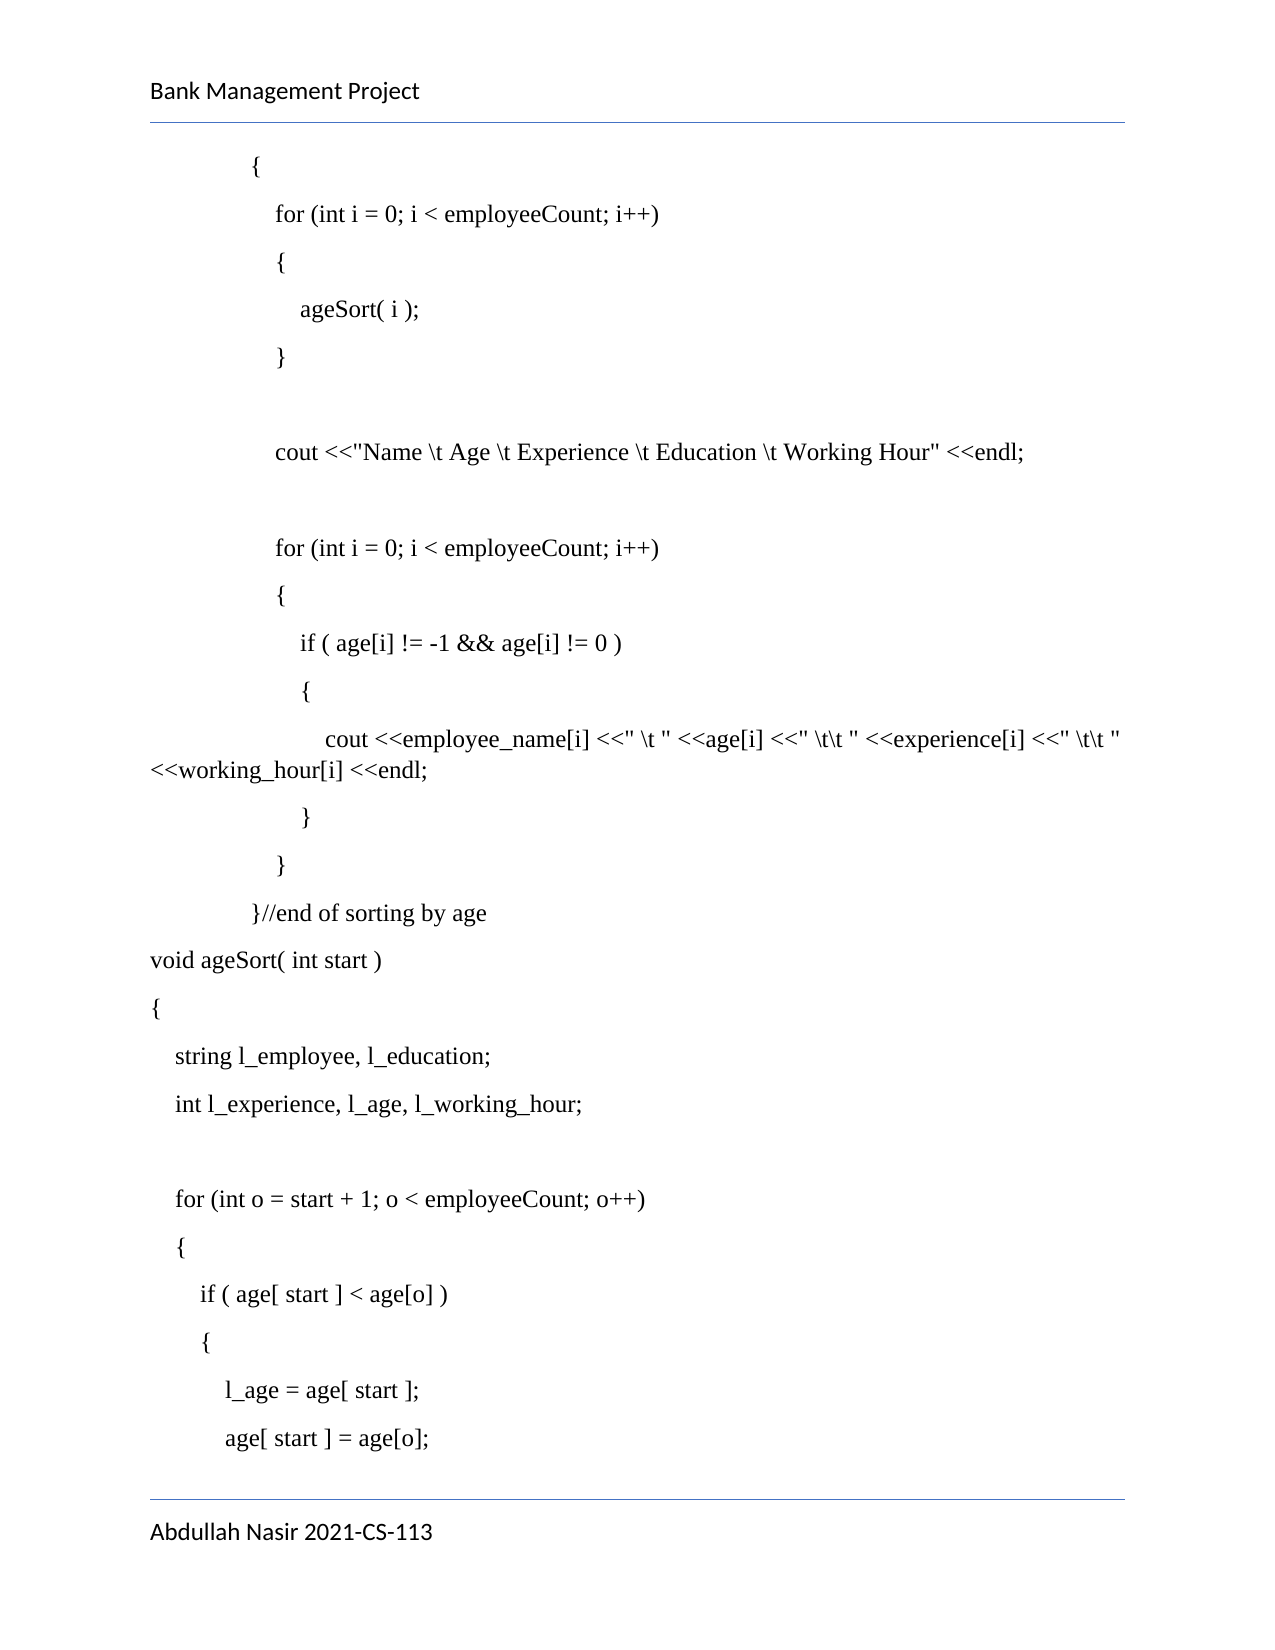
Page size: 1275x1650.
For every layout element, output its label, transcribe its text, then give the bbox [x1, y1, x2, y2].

text { [150, 993, 1125, 1022]
text { [150, 676, 1125, 705]
text for (int o = start + 1; o < employeeCount; o++) [150, 1184, 1125, 1213]
text age[ start ] = age[o]; [150, 1423, 1125, 1451]
text cout <<employee_name[i] <<" \t " <<age[i] <<" \t\t " <<experience[i] <<" \t\t " <<working_hour[i] <<endl; [150, 724, 1125, 783]
text if ( age[ start ] < age[o] ) [150, 1279, 1125, 1308]
text } [150, 802, 1125, 831]
text { [150, 1327, 1125, 1356]
text { [150, 581, 1125, 609]
text { [150, 1232, 1125, 1261]
text }//end of sorting by age [150, 898, 1125, 927]
text int l_experience, l_age, l_working_hour; [150, 1089, 1125, 1117]
text l_age = age[ start ]; [150, 1375, 1125, 1404]
text for (int i = 0; i < employeeCount; i++) [150, 199, 1125, 228]
text { [150, 151, 1125, 180]
text void ageSort( int start ) [150, 946, 1125, 974]
text } [150, 850, 1125, 879]
text cout <<"Name \t Age \t Experience \t Education \t Working Hour" <<endl; [150, 437, 1125, 466]
text if ( age[i] != -1 && age[i] != 0 ) [150, 628, 1125, 657]
text { [150, 247, 1125, 275]
text } [150, 342, 1125, 371]
text string l_employee, l_education; [150, 1041, 1125, 1070]
text ageSort( i ); [150, 294, 1125, 323]
text for (int i = 0; i < employeeCount; i++) [150, 533, 1125, 562]
